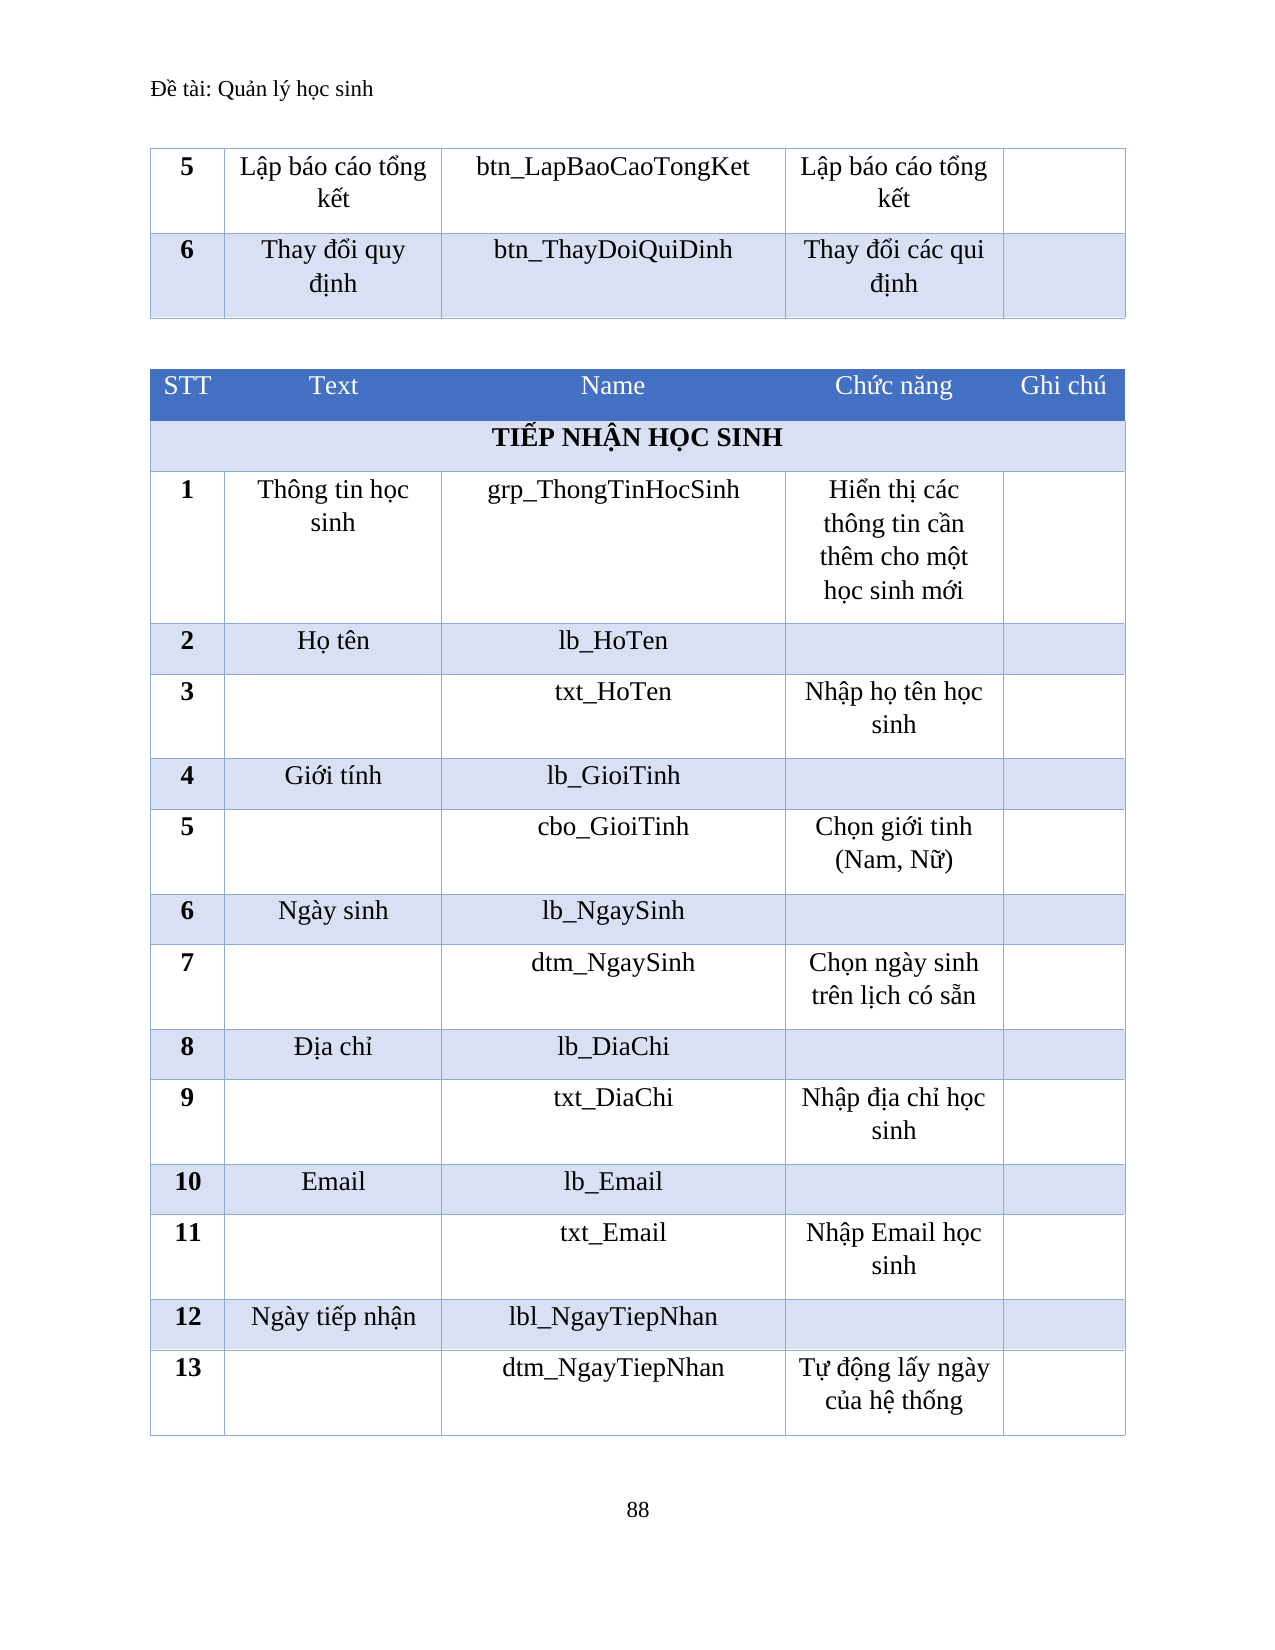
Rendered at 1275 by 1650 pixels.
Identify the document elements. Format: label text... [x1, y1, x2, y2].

table_cell 2 [151, 624, 224, 674]
table_cell 5 [151, 810, 224, 893]
table_cell Thông tin học sinh [225, 472, 441, 623]
table_cell [1004, 1214, 1125, 1299]
table_cell [225, 1080, 441, 1164]
table_cell grp_ThongTinHocSinh [442, 472, 785, 623]
table_cell cbo_GioiTinh [442, 810, 785, 893]
table_cell Thay đổi các qui định [786, 234, 1003, 317]
table_cell [1004, 1029, 1125, 1079]
table_cell dtm_NgayTiepNhan [442, 1351, 785, 1435]
table_cell [1004, 1164, 1125, 1214]
table_header 5 [151, 149, 224, 233]
table_cell [1004, 1350, 1125, 1435]
table_cell [225, 945, 441, 1029]
table_cell [786, 1165, 1003, 1214]
table_cell Tự động lấy ngày của hệ thống [786, 1351, 1003, 1435]
table_cell Giới tính [225, 759, 441, 809]
table_cell [1004, 809, 1125, 893]
table_cell [1004, 944, 1125, 1029]
table_cell 13 [151, 1351, 224, 1435]
table_cell 11 [151, 1215, 224, 1299]
table_cell txt_HoTen [442, 675, 785, 758]
table_cell [1004, 1299, 1125, 1349]
table_cell 10 [151, 1165, 224, 1214]
table_cell Chọn ngày sinh trên lịch có sẵn [786, 945, 1003, 1029]
table_cell [786, 895, 1003, 944]
table_cell [1004, 471, 1125, 623]
table_cell Nhập Email học sinh [786, 1215, 1003, 1299]
table_cell [225, 1215, 441, 1299]
table_cell lb_NgaySinh [442, 895, 785, 944]
table_cell lb_GioiTinh [442, 759, 785, 809]
table_header Lập báo cáo tổng kết [225, 149, 441, 233]
table_header Name [442, 369, 785, 421]
table_cell lb_DiaChi [442, 1030, 785, 1079]
table_cell 8 [151, 1030, 224, 1079]
table_cell Nhập họ tên học sinh [786, 675, 1003, 758]
table_cell Ngày sinh [225, 895, 441, 944]
table_cell [225, 810, 441, 893]
table_cell 6 [151, 234, 224, 317]
table_cell [1004, 233, 1125, 317]
table_cell dtm_NgaySinh [442, 945, 785, 1029]
table_cell [225, 1351, 441, 1435]
table_cell 9 [151, 1080, 224, 1164]
table_cell Hiển thị các thông tin cần thêm cho một học sinh mới [786, 472, 1003, 623]
table_cell Chọn giới tinh (Nam, Nữ) [786, 810, 1003, 893]
table_header btn_LapBaoCaoTongKet [442, 149, 785, 233]
table_cell 3 [151, 675, 224, 758]
table_cell Họ tên [225, 624, 441, 674]
table_cell 4 [151, 759, 224, 809]
table_cell [1004, 894, 1125, 944]
table_header Lập báo cáo tổng kết [786, 149, 1003, 233]
table_cell [1004, 758, 1125, 809]
table_cell [786, 624, 1003, 674]
table_cell 1 [151, 472, 224, 623]
table_cell lb_Email [442, 1165, 785, 1214]
table_cell [786, 1030, 1003, 1079]
table_cell [786, 1300, 1003, 1349]
table_cell [225, 675, 441, 758]
table_header [1004, 149, 1125, 233]
table_header Chức năng [785, 369, 1003, 421]
table_cell txt_DiaChi [442, 1080, 785, 1164]
table_header STT [150, 369, 224, 421]
table_cell lb_HoTen [442, 624, 785, 674]
table_header Text [224, 369, 442, 421]
table_cell [1004, 1079, 1125, 1164]
table_cell [786, 759, 1003, 809]
table_cell Thay đổi quy định [225, 234, 441, 317]
table_cell TIẾP NHẬN HỌC SINH [151, 421, 1125, 471]
table_cell [1004, 623, 1125, 674]
table_cell Nhập địa chỉ học sinh [786, 1080, 1003, 1164]
table_cell 12 [151, 1300, 224, 1349]
table_cell Địa chỉ [225, 1030, 441, 1079]
table_cell txt_Email [442, 1215, 785, 1299]
table_cell 7 [151, 945, 224, 1029]
table_cell Email [225, 1165, 441, 1214]
table_cell Ngày tiếp nhận [225, 1300, 441, 1349]
table_cell btn_ThayDoiQuiDinh [442, 234, 785, 317]
table_header Ghi chú [1003, 369, 1125, 421]
table_cell lbl_NgayTiepNhan [442, 1300, 785, 1349]
table_cell [1004, 674, 1125, 758]
table_cell 6 [151, 895, 224, 944]
